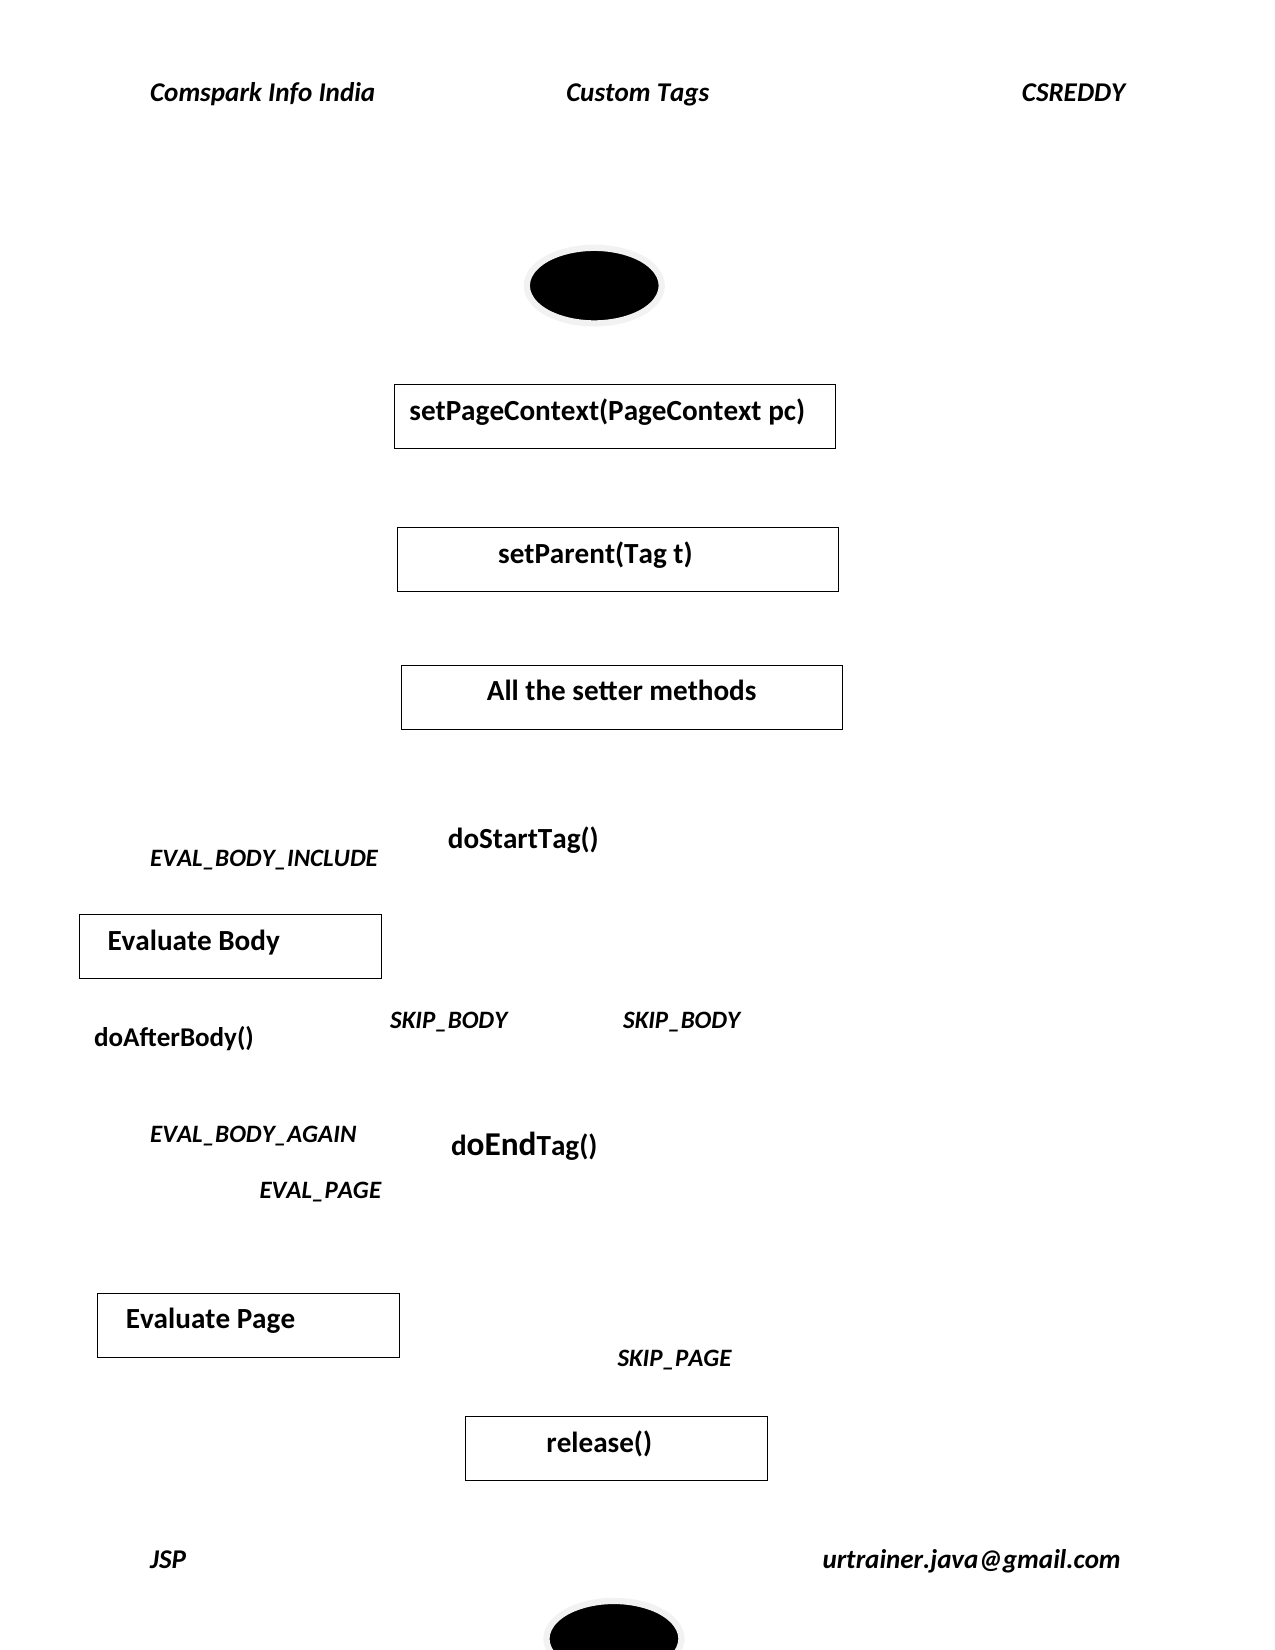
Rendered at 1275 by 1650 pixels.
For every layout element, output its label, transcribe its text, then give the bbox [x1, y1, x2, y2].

text SKIP_BODY SKIP_BODY [150, 1004, 1125, 1034]
text EVAL_BODY_INCLUDE [150, 842, 1125, 873]
text EVAL_BODY_AGAIN [150, 1118, 1125, 1149]
text EVAL_PAGE [150, 1174, 1125, 1205]
text SKIP_PAGE [150, 1342, 1125, 1372]
